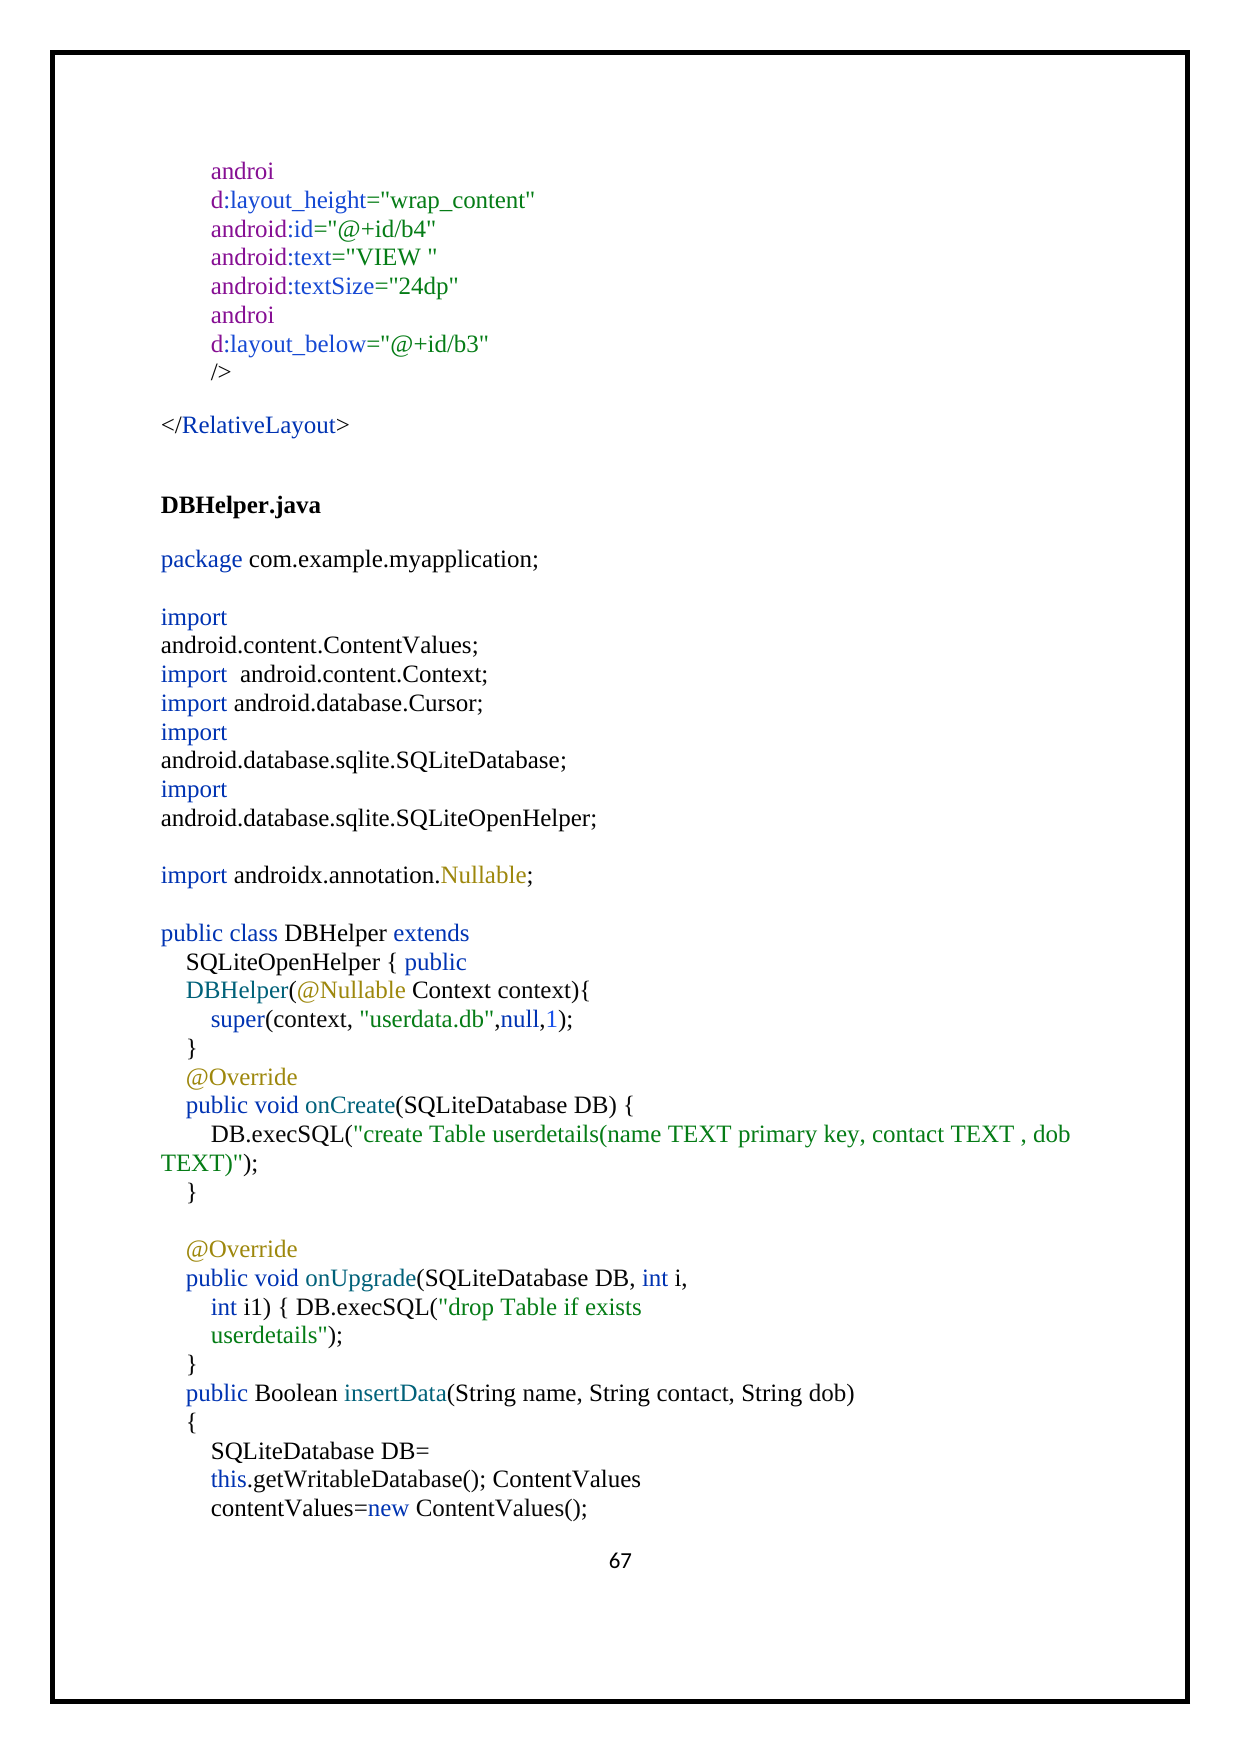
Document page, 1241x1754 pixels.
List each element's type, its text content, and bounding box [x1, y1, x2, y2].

text @Override [186, 1062, 1090, 1091]
text DB.execSQL("create Table userdetails(name TEXT primary key, contact TEXT , dob TEXT)"); [161, 1119, 1090, 1177]
text } [186, 1349, 1090, 1378]
text </RelativeLayout> [161, 410, 1090, 439]
text } [186, 1033, 1090, 1062]
text import android.database.sqlite.SQLiteDatabase; import android.database.sqlite.SQLiteOpenHelper; [161, 717, 613, 832]
text public void onUpgrade(SQLiteDatabase DB, int i, int i1) { DB.execSQL("drop Table if exists userdetails"); [186, 1263, 715, 1349]
subtitle DBHelper.java [161, 491, 1090, 519]
text public Boolean insertData(String name, String contact, String dob) [186, 1378, 1090, 1407]
text public void onCreate(SQLiteDatabase DB) { [186, 1091, 1090, 1119]
text { [186, 1407, 1090, 1436]
text import android.content.ContentValues; import android.content.Context; import android.database.Cursor; [161, 602, 496, 717]
text super(context, "userdata.db",null,1); [211, 1004, 1090, 1033]
text public class DBHelper extends SQLiteOpenHelper { public DBHelper(@Nullable Context context){ [161, 918, 633, 1004]
text } [186, 1177, 1090, 1206]
text package com.example.myapplication; [161, 544, 1090, 573]
text import androidx.annotation.Nullable; [161, 861, 1090, 889]
text android:layout_height="wrap_content" android:id="@+id/b4" android:text="VIEW " android:textSize="24dp" android:layout_below="@+id/b3" [211, 156, 549, 357]
text @Override [186, 1234, 1090, 1263]
picture [342, 1270, 347, 1283]
text /> [211, 357, 1090, 386]
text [211, 1436, 685, 1522]
